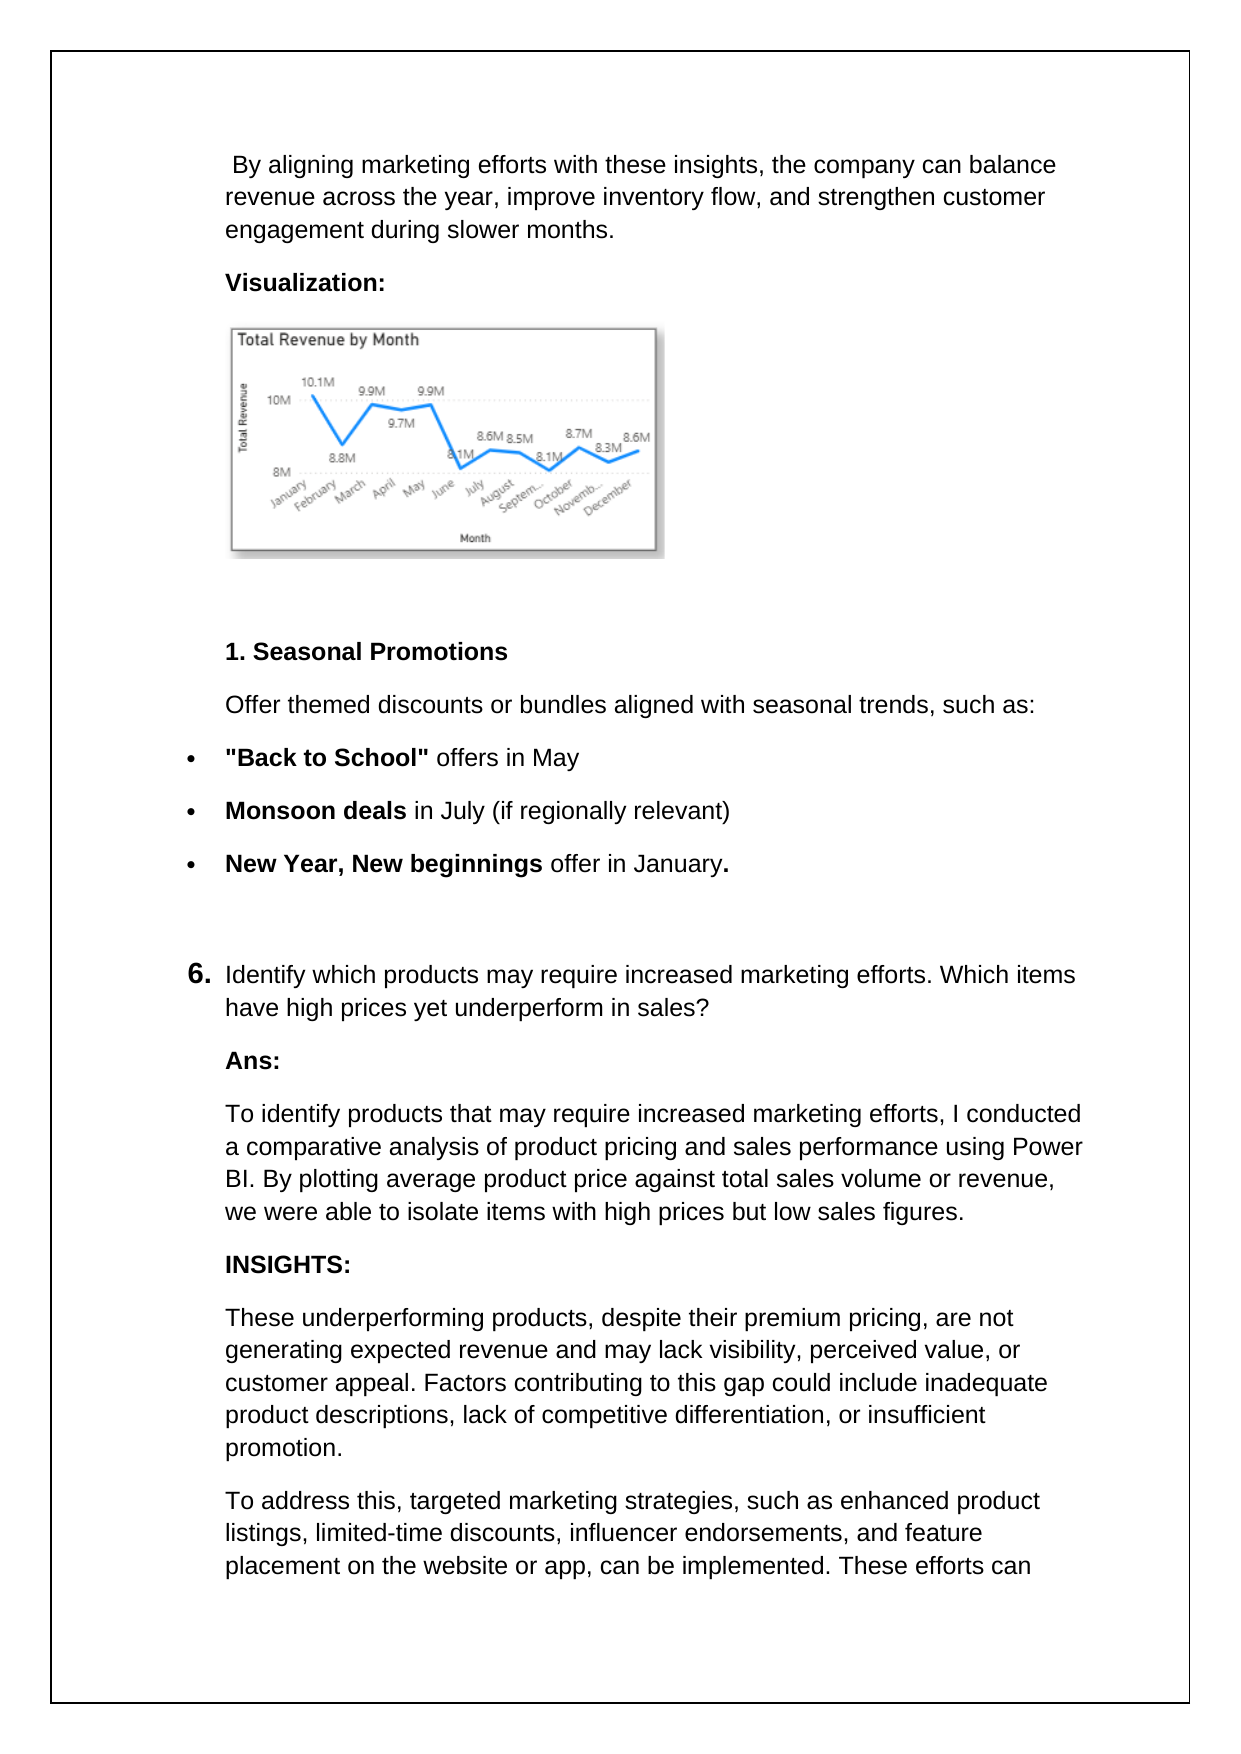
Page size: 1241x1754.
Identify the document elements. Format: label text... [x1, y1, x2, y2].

text By aligning marketing efforts with these insights, the company can balance revenue across the year, improve inventory flow, and strengthen customer engagement during slower months. [225, 150, 1090, 243]
text Ans: [225, 1046, 1090, 1075]
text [225, 1486, 1090, 1579]
picture [225, 321, 665, 559]
text 1. Seasonal Promotions [225, 636, 1090, 665]
list Identify which products may require increased marketing efforts. Which items have high prices yet underperform in sales? [187, 956, 1090, 1022]
text To identify products that may require increased marketing efforts, I conducted a comparative analysis of product pricing and sales performance using Power BI. By plotting average product price against total sales volume or revenue, we were able to isolate items with high prices but low sales figures. [225, 1099, 1090, 1225]
list Monsoon deals in July (if regionally relevant) [187, 796, 1090, 825]
text INSIGHTS: [225, 1250, 1090, 1279]
text These underperforming products, despite their premium pricing, are not generating expected revenue and may lack visibility, perceived value, or customer appeal. Factors contributing to this gap could include inadequate product descriptions, lack of competitive differentiation, or insufficient promotion. [225, 1303, 1090, 1461]
text Visualization: [225, 268, 1090, 297]
text Offer themed discounts or bundles aligned with seasonal trends, such as: [225, 690, 1090, 718]
list "Back to School" offers in May [187, 743, 1090, 772]
list New Year, New beginnings offer in January. [187, 849, 1090, 878]
